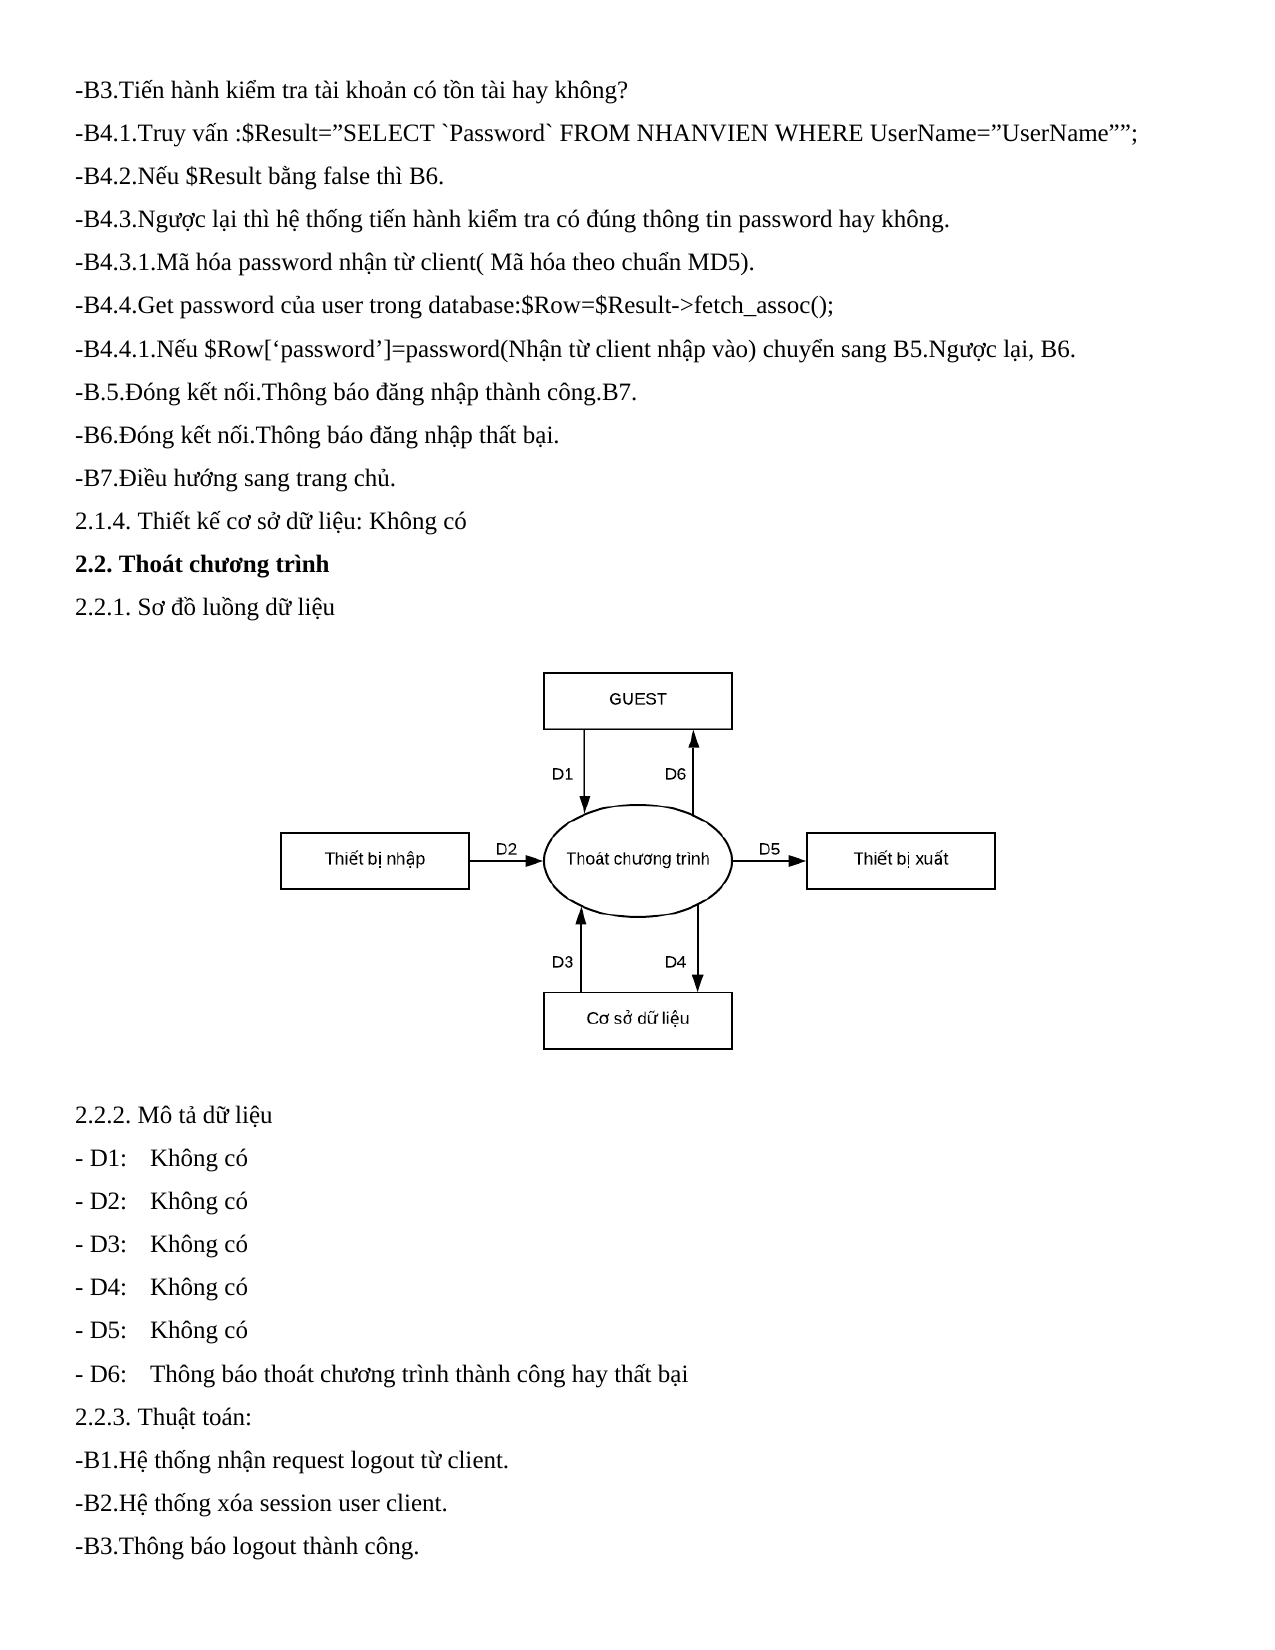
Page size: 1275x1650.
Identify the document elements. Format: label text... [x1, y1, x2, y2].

text -B4.3.1.Mã hóa password nhận từ client( Mã hóa theo chuẩn MD5). [75, 247, 1200, 276]
text -B4.4.1.Nếu $Row[‘password’]=password(Nhận từ client nhập vào) chuyển sang B5.Ngược lại, B6. [75, 334, 1200, 362]
text 2.2.3. Thuật toán: [75, 1402, 1200, 1431]
text - D5: Không có [75, 1316, 1200, 1344]
text -B4.4.Get password của user trong database:$Row=$Result->fetch_assoc(); [75, 291, 1200, 319]
text - D1: Không có [75, 1143, 1200, 1172]
text 2.2. Thoát chương trình [75, 549, 1200, 578]
text -B7.Điều hướng sang trang chủ. [75, 463, 1200, 492]
text 2.2.2. Mô tả dữ liệu [75, 1100, 1200, 1129]
text -B2.Hệ thống xóa session user client. [75, 1488, 1200, 1517]
text - D2: Không có [75, 1186, 1200, 1215]
picture [243, 635, 1032, 1086]
text -B6.Đóng kết nối.Thông báo đăng nhập thất bại. [75, 420, 1200, 449]
text -B4.3.Ngược lại thì hệ thống tiến hành kiểm tra có đúng thông tin password hay không. [75, 204, 1200, 233]
text 2.2.1. Sơ đồ luồng dữ liệu [75, 592, 1200, 621]
text -B.5.Đóng kết nối.Thông báo đăng nhập thành công.B7. [75, 377, 1200, 406]
text 2.1.4. Thiết kế cơ sở dữ liệu: Không có [75, 506, 1200, 535]
text -B4.1.Truy vấn :$Result=”SELECT `Password` FROM NHANVIEN WHERE UserName=”UserName””; [75, 118, 1200, 147]
text -B3.Tiến hành kiểm tra tài khoản có tồn tài hay không? [75, 75, 1200, 104]
text - D6: Thông báo thoát chương trình thành công hay thất bại [75, 1359, 1200, 1387]
text -B3.Thông báo logout thành công. [75, 1531, 1200, 1560]
text - D4: Không có [75, 1272, 1200, 1301]
text - D3: Không có [75, 1229, 1200, 1258]
text -B4.2.Nếu $Result bằng false thì B6. [75, 161, 1200, 190]
text -B1.Hệ thống nhận request logout từ client. [75, 1445, 1200, 1474]
